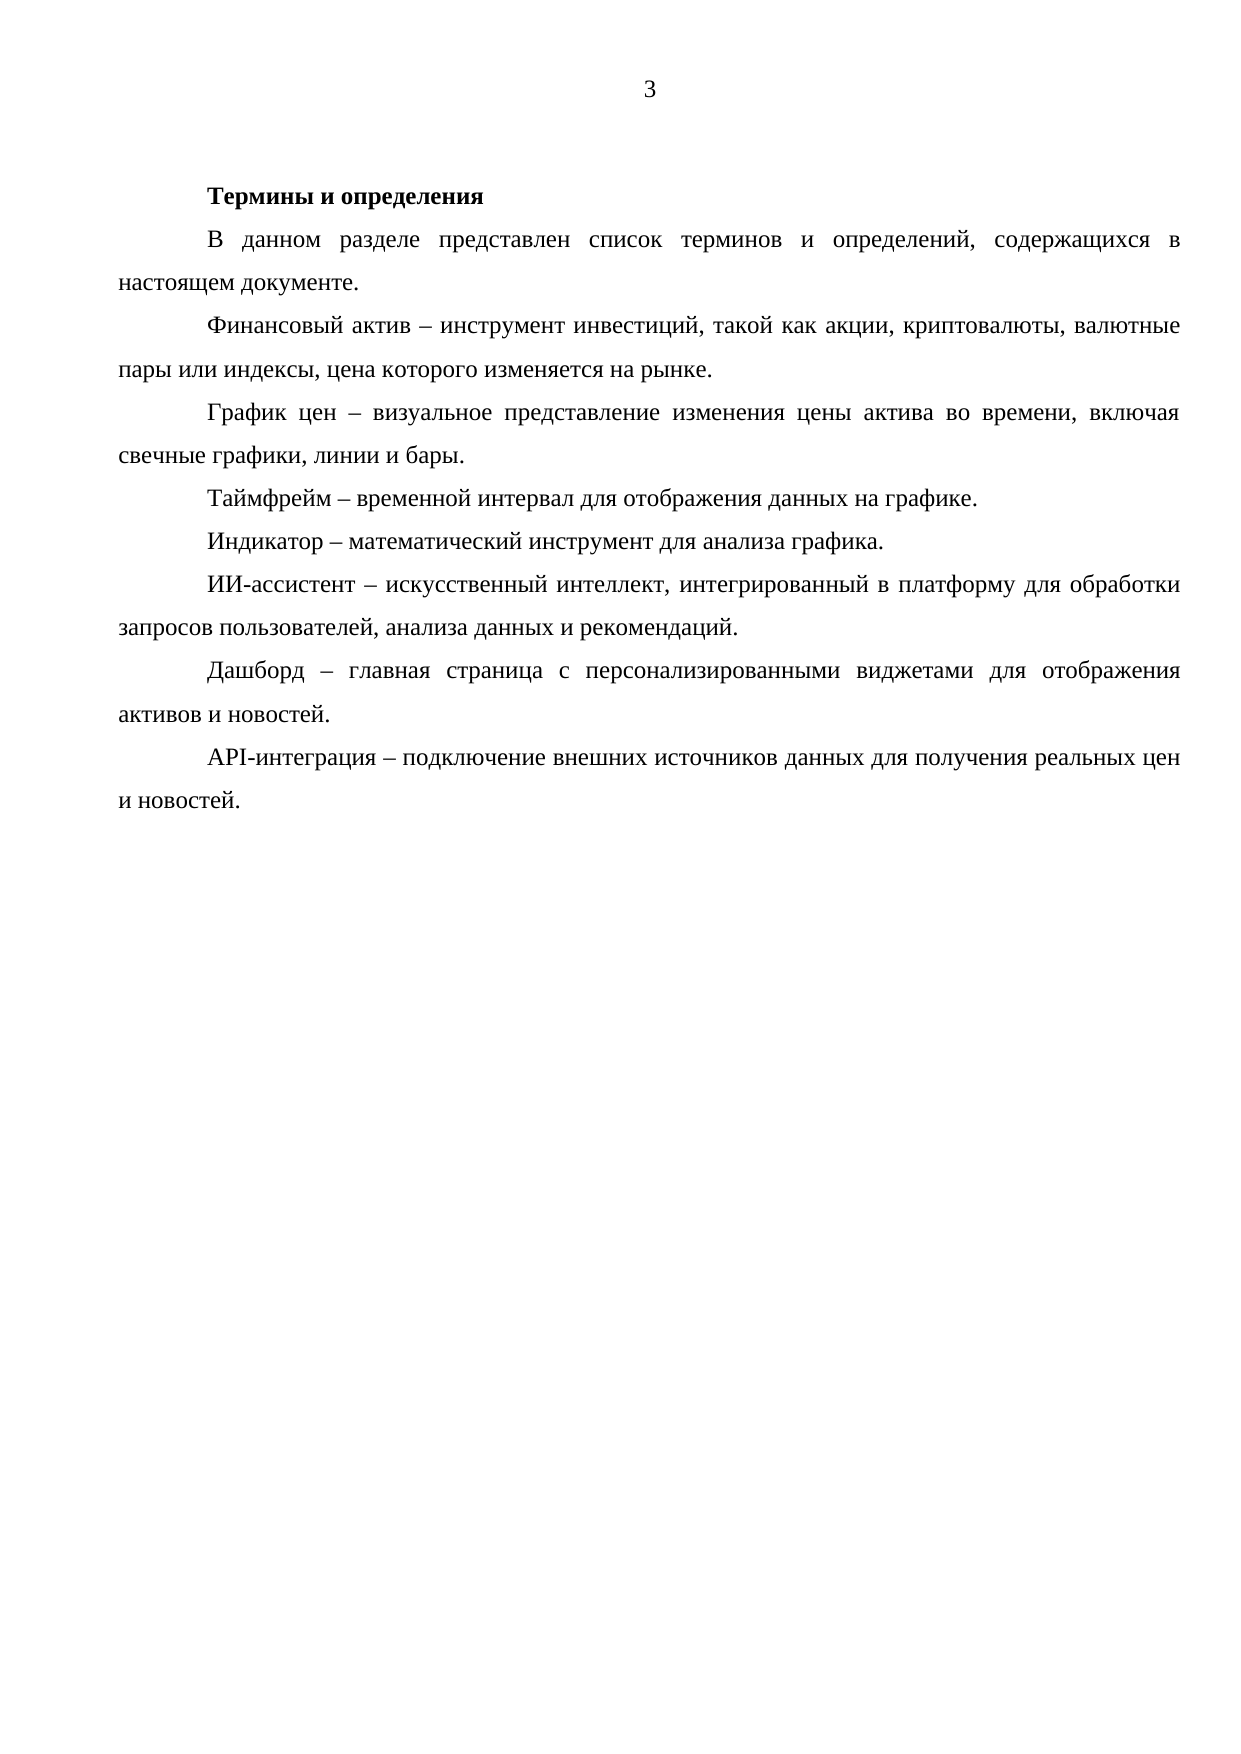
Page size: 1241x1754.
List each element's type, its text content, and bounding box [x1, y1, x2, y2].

text Термины и определения [118, 181, 1181, 210]
text Финансовый актив – инструмент инвестиций, такой как акции, криптовалюты, валютные пары или индексы, цена которого изменяется на рынке. [118, 311, 1181, 382]
text Дашборд – главная страница с персонализированными виджетами для отображения активов и новостей. [118, 656, 1181, 727]
text API-интеграция – подключение внешних источников данных для получения реальных цен и новостей. [118, 742, 1181, 814]
text В данном разделе представлен список терминов и определений, содержащихся в настоящем документе. [118, 224, 1181, 296]
text Индикатор – математический инструмент для анализа графика. [118, 526, 1181, 555]
text Таймфрейм – временной интервал для отображения данных на графике. [118, 483, 1181, 512]
text График цен – визуальное представление изменения цены актива во времени, включая свечные графики, линии и бары. [118, 397, 1181, 469]
text ИИ-ассистент – искусственный интеллект, интегрированный в платформу для обработки запросов пользователей, анализа данных и рекомендаций. [118, 569, 1181, 641]
